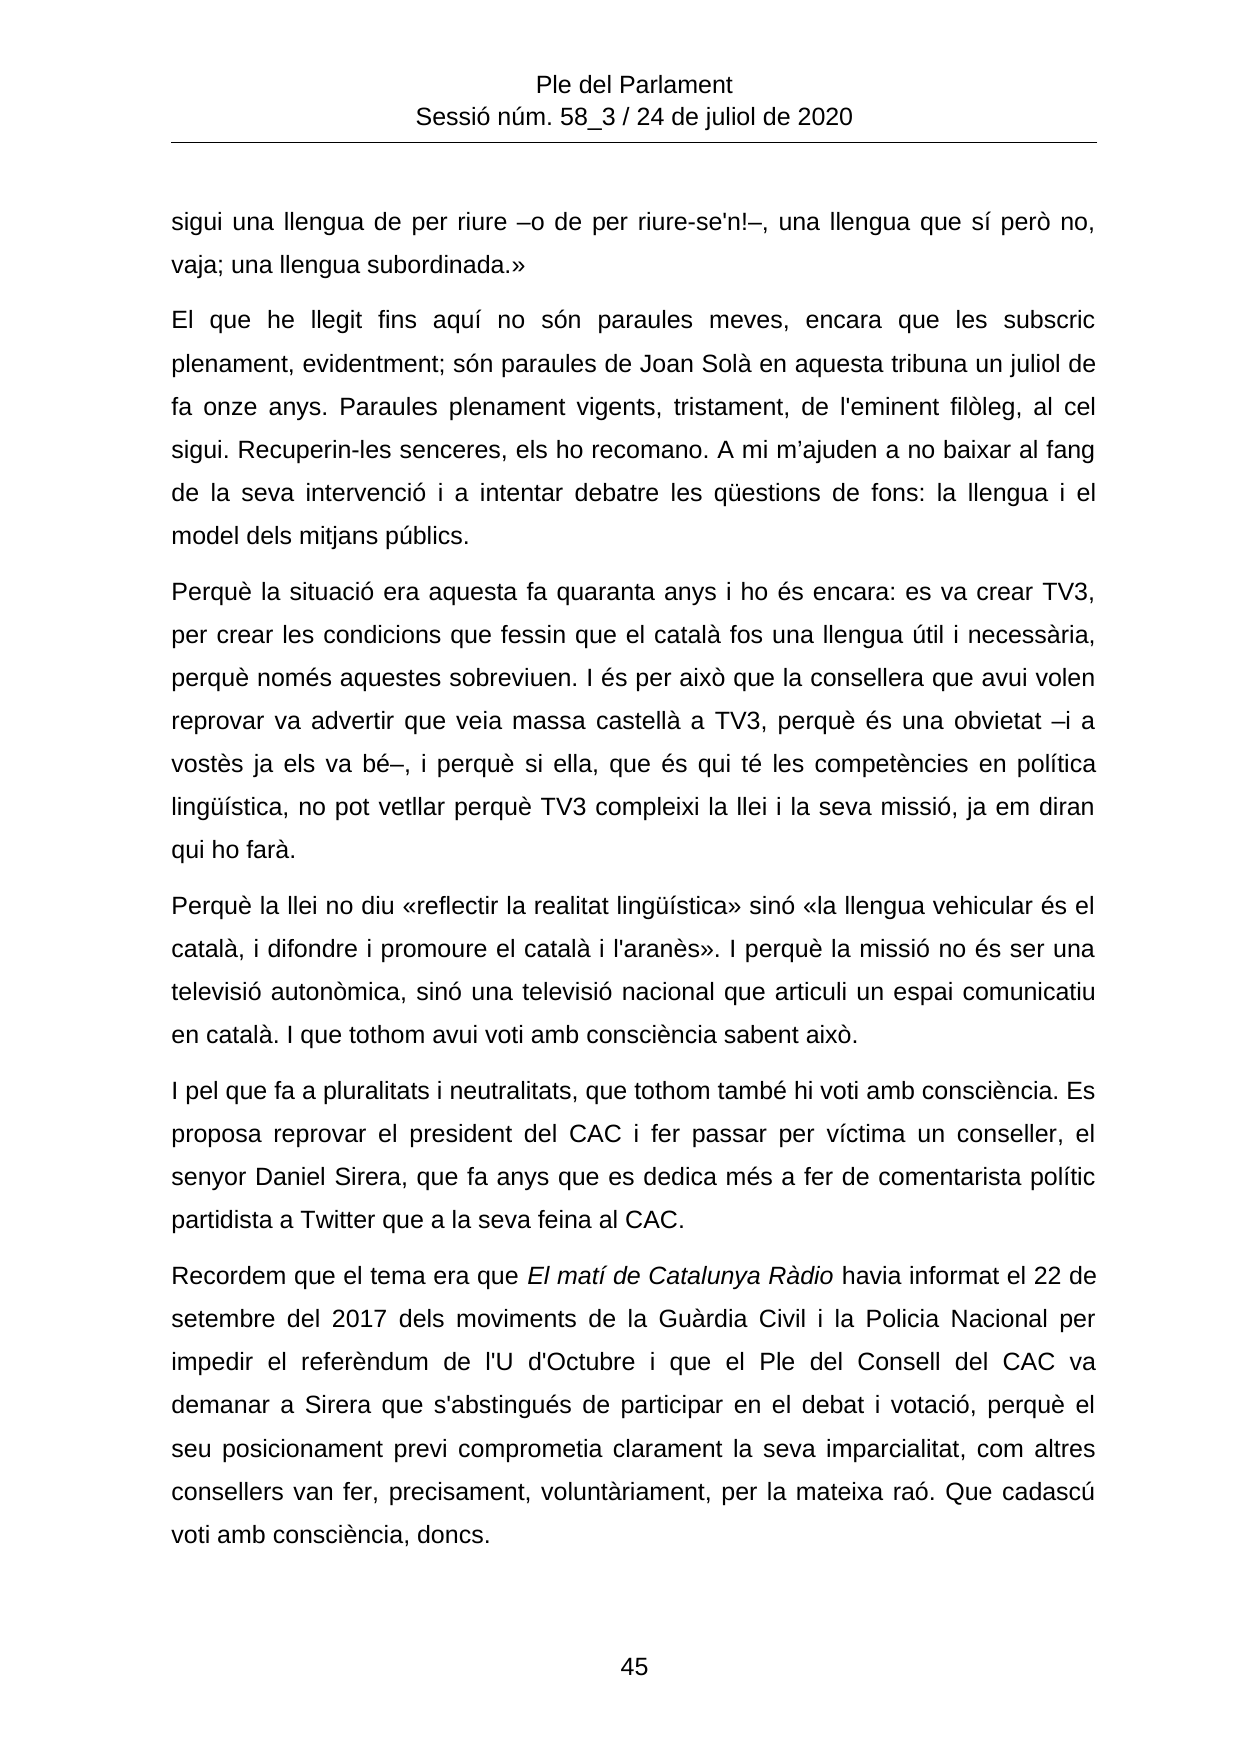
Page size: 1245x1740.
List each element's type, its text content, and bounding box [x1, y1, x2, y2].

text I pel que fa a pluralitats i neutralitats, que tothom també hi voti amb consciència. Es proposa reprovar el president del CAC i fer passar per víctima un conseller, el senyor Daniel Sirera, que fa anys que es dedica més a fer de comentarista polític partidista a Twitter que a la seva feina al CAC. [171, 1076, 1097, 1234]
text Perquè la situació era aquesta fa quaranta anys i ho és encara: es va crear TV3, per crear les condicions que fessin que el català fos una llengua útil i necessària, perquè només aquestes sobreviuen. I és per això que la consellera que avui volen reprovar va advertir que veia massa castellà a TV3, perquè és una obvietat –i a vostès ja els va bé–, i perquè si ella, que és qui té les competències en política lingüística, no pot vetllar perquè TV3 compleixi la llei i la seva missió, ja em diran qui ho farà. [171, 577, 1097, 864]
text El que he llegit fins aquí no són paraules meves, encara que les subscric plenament, evidentment; són paraules de Joan Solà en aquesta tribuna un juliol de fa onze anys. Paraules plenament vigents, tristament, de l'eminent filòleg, al cel sigui. Recuperin-les senceres, els ho recomano. A mi m’ajuden a no baixar al fang de la seva intervenció i a intentar debatre les qüestions de fons: la llengua i el model dels mitjans públics. [171, 306, 1097, 550]
text Perquè la llei no diu «reflectir la realitat lingüística» sinó «la llengua vehicular és el català, i difondre i promoure el català i l'aranès». I perquè la missió no és ser una televisió autonòmica, sinó una televisió nacional que articuli un espai comunicatiu en català. I que tothom avui voti amb consciència sabent això. [171, 891, 1097, 1049]
text Recordem que el tema era que El matí de Catalunya Ràdio havia informat el 22 de setembre del 2017 dels moviments de la Guàrdia Civil i la Policia Nacional per impedir el referèndum de l'U d'Octubre i que el Ple del Consell del CAC va demanar a Sirera que s'abstingués de participar en el debat i votació, perquè el seu posicionament previ comprometia clarament la seva imparcialitat, com altres consellers van fer, precisament, voluntàriament, per la mateixa raó. Que cadascú voti amb consciència, doncs. [171, 1261, 1097, 1549]
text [171, 207, 1097, 279]
